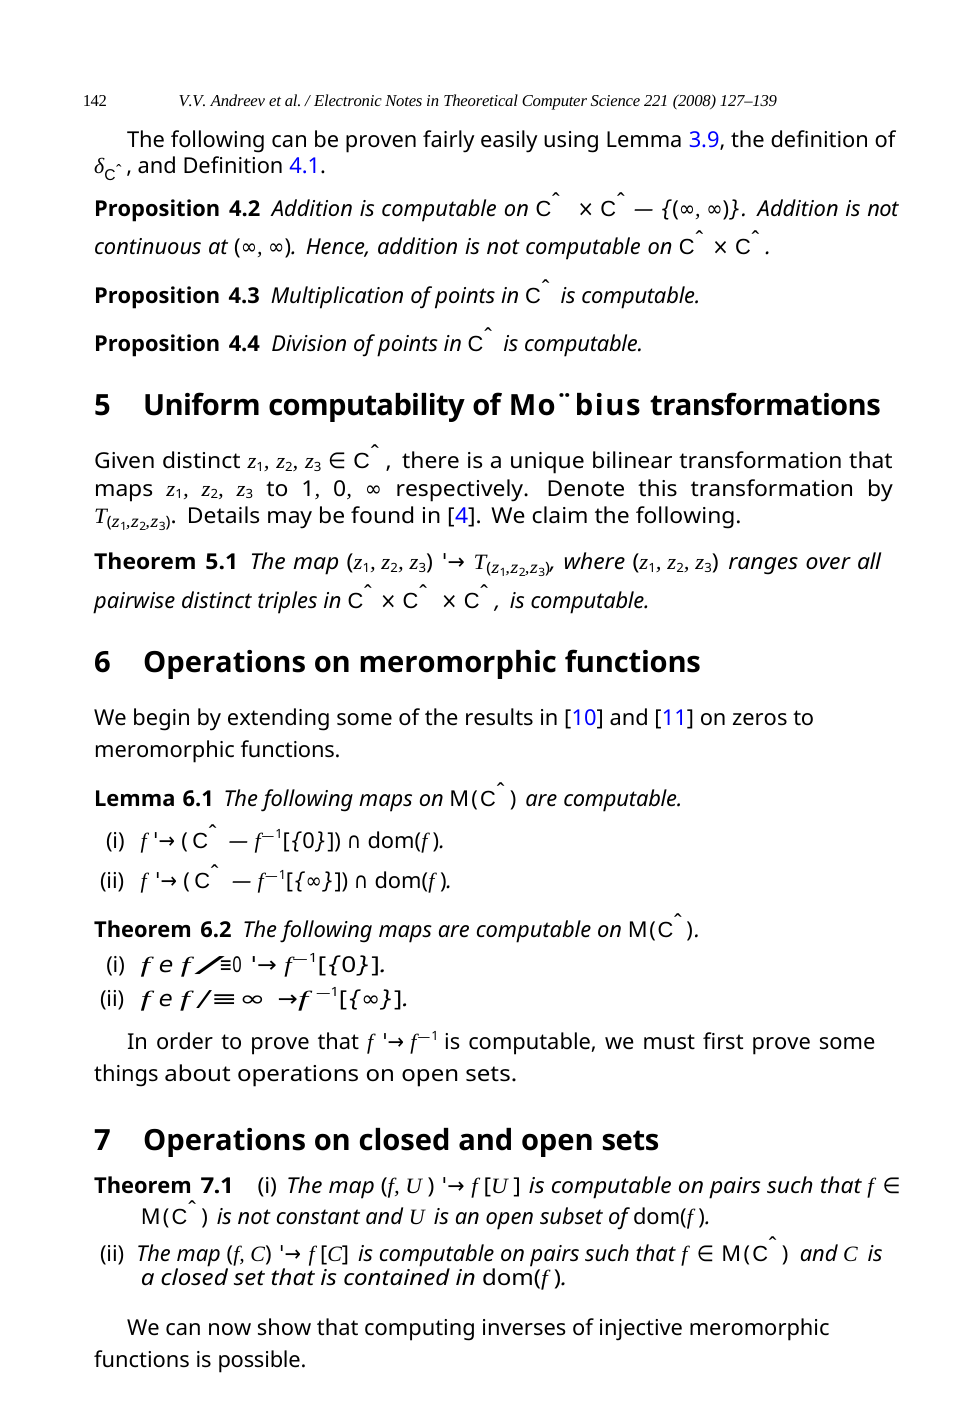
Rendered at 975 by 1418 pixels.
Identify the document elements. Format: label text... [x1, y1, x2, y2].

text We begin by extending some of the results in [10] and [11] on zeros to meromorphic functions. [94, 702, 912, 763]
text Lemma 6.1 The following maps on M(Cˆ) are computable. [94, 776, 912, 813]
text pairwise distinct triples in Cˆ × Cˆ × Cˆ, is computable. [94, 577, 912, 614]
list f '→ (Cˆ — f—1[{0}]) ∩ dom(f ). [106, 818, 912, 854]
text M(Cˆ) is not constant and U is an open subset of dom(f ). [141, 1199, 912, 1231]
list f e f /≡0 '→ f—1[{0}]. [106, 949, 912, 979]
text The following can be proven fairly easily using Lemma 3.9, the definition of δCˆ , and Definition 4.1. [94, 125, 901, 184]
text Given distinct z1, z2, z3 ∈ Cˆ, there is a unique bilinear transformation that maps z1, z2, z3 to 1, 0, ∞ respectively. Denote this transformation by T(z1,z2,z3). Details may be found in [4]. We claim the following. [94, 442, 893, 534]
text continuous at (∞, ∞). Hence, addition is not computable on Cˆ × Cˆ. [94, 224, 912, 261]
subtitle Operations on meromorphic functions [94, 641, 912, 681]
text Proposition 4.2 Addition is computable on Cˆ × Cˆ — {(∞, ∞)}. Addition is not [94, 196, 912, 222]
list f e f /≡∞ →f —1[{∞}]. [100, 983, 912, 1012]
text Proposition 4.3 Multiplication of points in Cˆ is computable. [94, 272, 912, 309]
text Proposition 4.4 Division of points in Cˆ is computable. [94, 321, 912, 358]
text Theorem 5.1 The map (z1, z2, z3) '→ T(z1,z2,z3), where (z1, z2, z3) ranges over all [94, 546, 912, 575]
text Theorem 7.1 (i) The map (f, U ) '→ f [U ] is computable on pairs such that f ∈ [94, 1170, 912, 1199]
text Theorem 6.2 The following maps are computable on M(Cˆ). [94, 907, 912, 943]
text In order to prove that f '→ f—1 is computable, we must first prove some things about operations on open sets. [94, 1026, 912, 1087]
text (ii) The map (f, C) '→ f [C] is computable on pairs such that f ∈ M(Cˆ) and C is a closed set that is contained in dom(f ). [100, 1237, 890, 1292]
subtitle Uniform computability of Mo¨bius transformations [94, 384, 912, 424]
subtitle Operations on closed and open sets [94, 1119, 912, 1158]
text We can now show that computing inverses of injective meromorphic functions is possible. [94, 1312, 912, 1374]
list f '→ (Cˆ — f—1[{∞}]) ∩ dom(f ). [100, 858, 912, 895]
